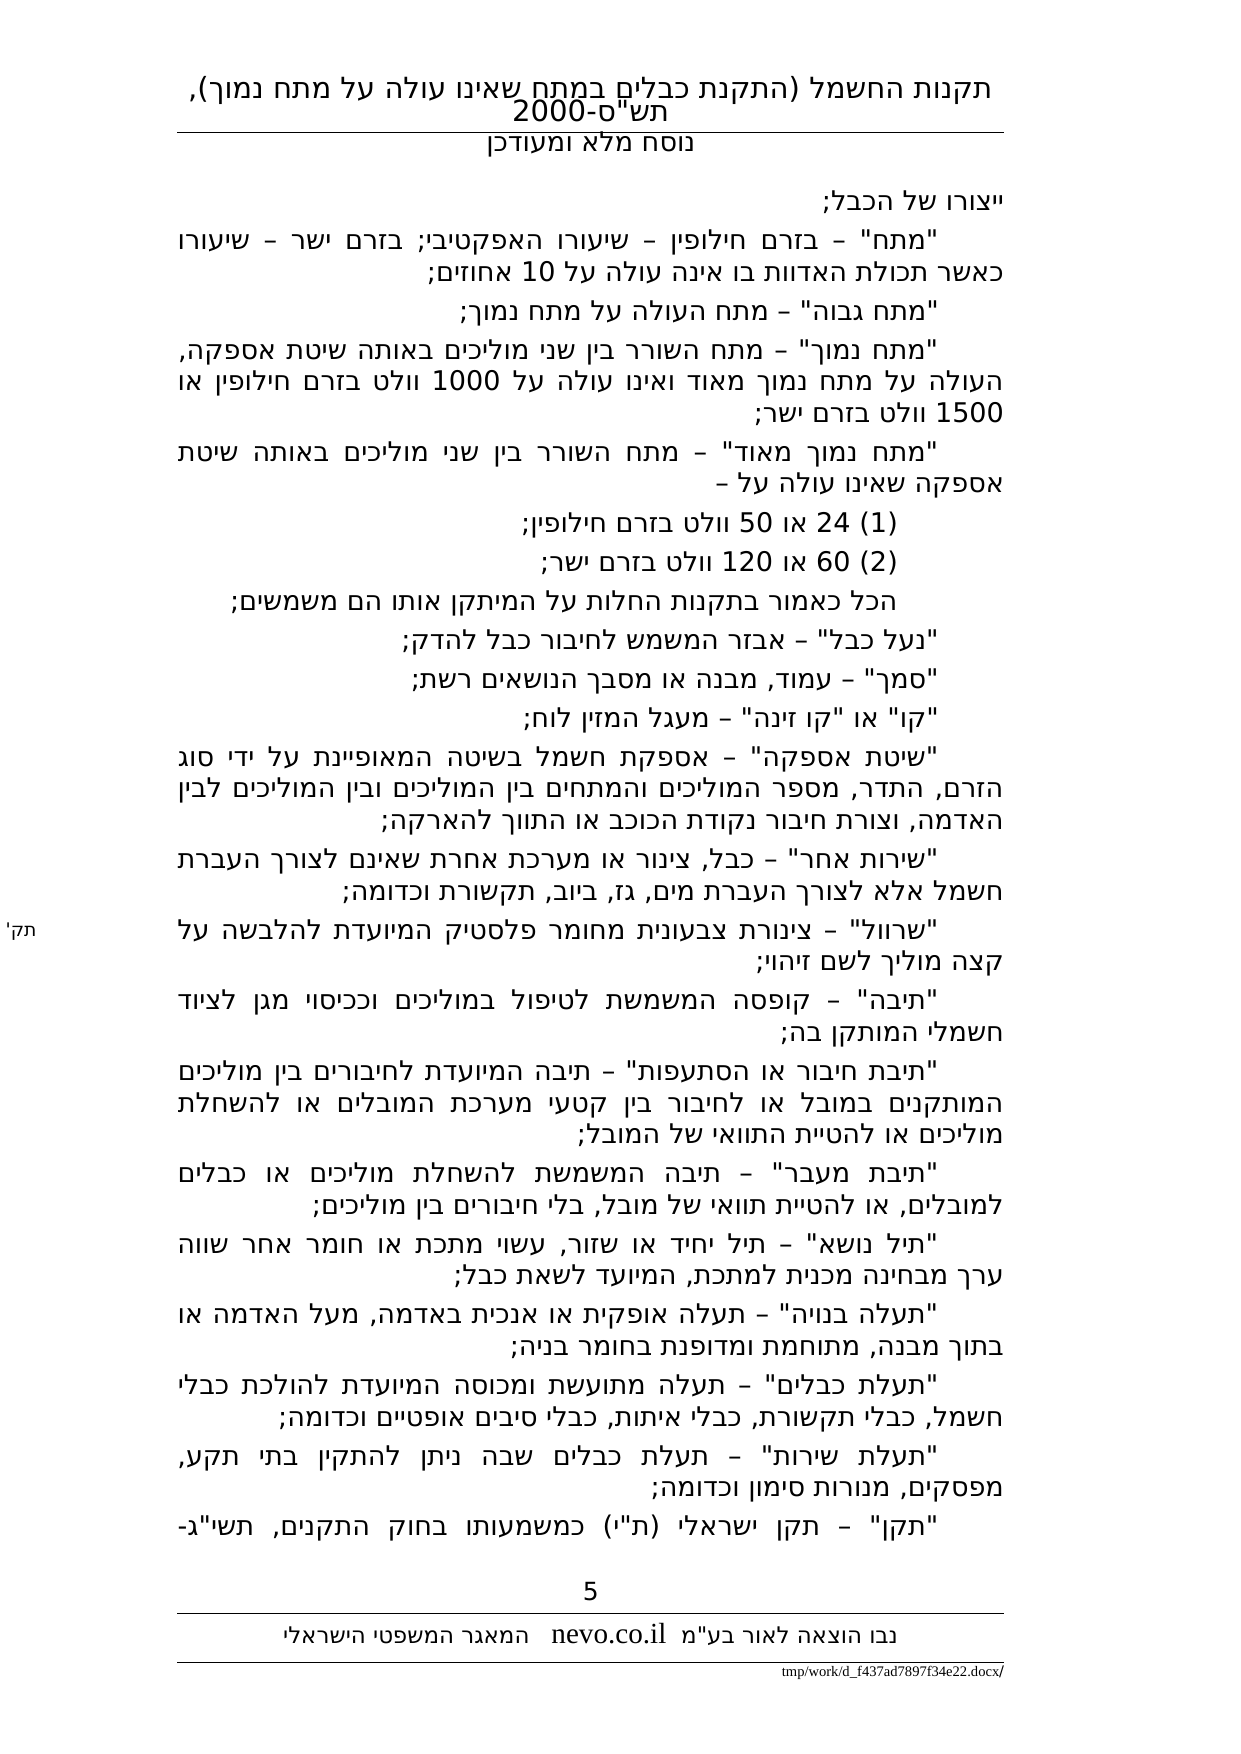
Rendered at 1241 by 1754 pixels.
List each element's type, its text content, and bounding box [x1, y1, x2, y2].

text "תיבה" – קופסה המשמשת לטיפול במוליכים וככיסוי מגן לציוד חשמלי המותקן בה; [177, 985, 1004, 1048]
text (2) 60 או 120 וולט בזרם ישר; [177, 546, 898, 577]
text הכל כאמור בתקנות החלות על המיתקן אותו הם משמשים; [177, 585, 898, 617]
text "מתח" – בזרם חילופין – שיעורו האפקטיבי; בזרם ישר – שיעורו כאשר תכולת האדוות בו אינה עולה על 10 אחוזים; [177, 224, 1004, 287]
text "מתח נמוך מאוד" – מתח השורר בין שני מוליכים באותה שיטת אספקה שאינו עולה על – [177, 436, 1004, 499]
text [177, 1511, 1004, 1542]
text "תעלה בנויה" – תעלה אופקית או אנכית באדמה, מעל האדמה או בתוך מבנה, מתוחמת ומדופנת בחומר בניה; [177, 1299, 1004, 1362]
text "שירות אחר" – כבל, צינור או מערכת אחרת שאינם לצורך העברת חשמל אלא לצורך העברת מים, גז, ביוב, תקשורת וכדומה; [177, 843, 1004, 907]
text "תיבת מעבר" – תיבה המשמשת להשחלת מוליכים או כבלים למובלים, או להטיית תוואי של מובל, בלי חיבורים בין מוליכים; [177, 1157, 1004, 1221]
text "תיבת חיבור או הסתעפות" – תיבה המיועדת לחיבורים בין מוליכים המותקנים במובל או לחיבור בין קטעי מערכת המובלים או להשחלת מוליכים או להטיית התוואי של המובל; [177, 1055, 1004, 1150]
text "שיטת אספקה" – אספקת חשמל בשיטה המאופיינת על ידי סוג הזרם, התדר, מספר המוליכים והמתחים בין המוליכים ובין המוליכים לבין האדמה, וצורת חיבור נקודת הכוכב או התווך להארקה; [177, 741, 1004, 836]
text (1) 24 או 50 וולט בזרם חילופין; [177, 507, 898, 538]
text "שרוול" – צינורת צבעונית מחומר פלסטיק המיועדת להלבשה על קצה מוליך לשם זיהוי; [177, 914, 1004, 977]
text "סמך" – עמוד, מבנה או מסבך הנושאים רשת; [177, 663, 1004, 695]
text "תעלת שירות" – תעלת כבלים שבה ניתן להתקין בתי תקע, מפסקים, מנורות סימון וכדומה; [177, 1440, 1004, 1503]
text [177, 185, 1004, 217]
text "מתח גבוה" – מתח העולה על מתח נמוך; [177, 295, 1004, 327]
text "תיל נושא" – תיל יחיד או שזור, עשוי מתכת או חומר אחר שווה ערך מבחינה מכנית למתכת, המיועד לשאת כבל; [177, 1228, 1004, 1291]
text "קו" או "קו זינה" – מעגל המזין לוח; [177, 702, 1004, 734]
text "תעלת כבלים" – תעלה מתועשת ומכוסה המיועדת להולכת כבלי חשמל, כבלי תקשורת, כבלי איתות, כבלי סיבים אופטיים וכדומה; [177, 1369, 1004, 1432]
text "מתח נמוך" – מתח השורר בין שני מוליכים באותה שיטת אספקה, העולה על מתח נמוך מאוד ואינו עולה על 1000 וולט בזרם חילופין או 1500 וולט בזרם ישר; [177, 334, 1004, 429]
text "נעל כבל" – אבזר המשמש לחיבור כבל להדק; [177, 624, 1004, 656]
